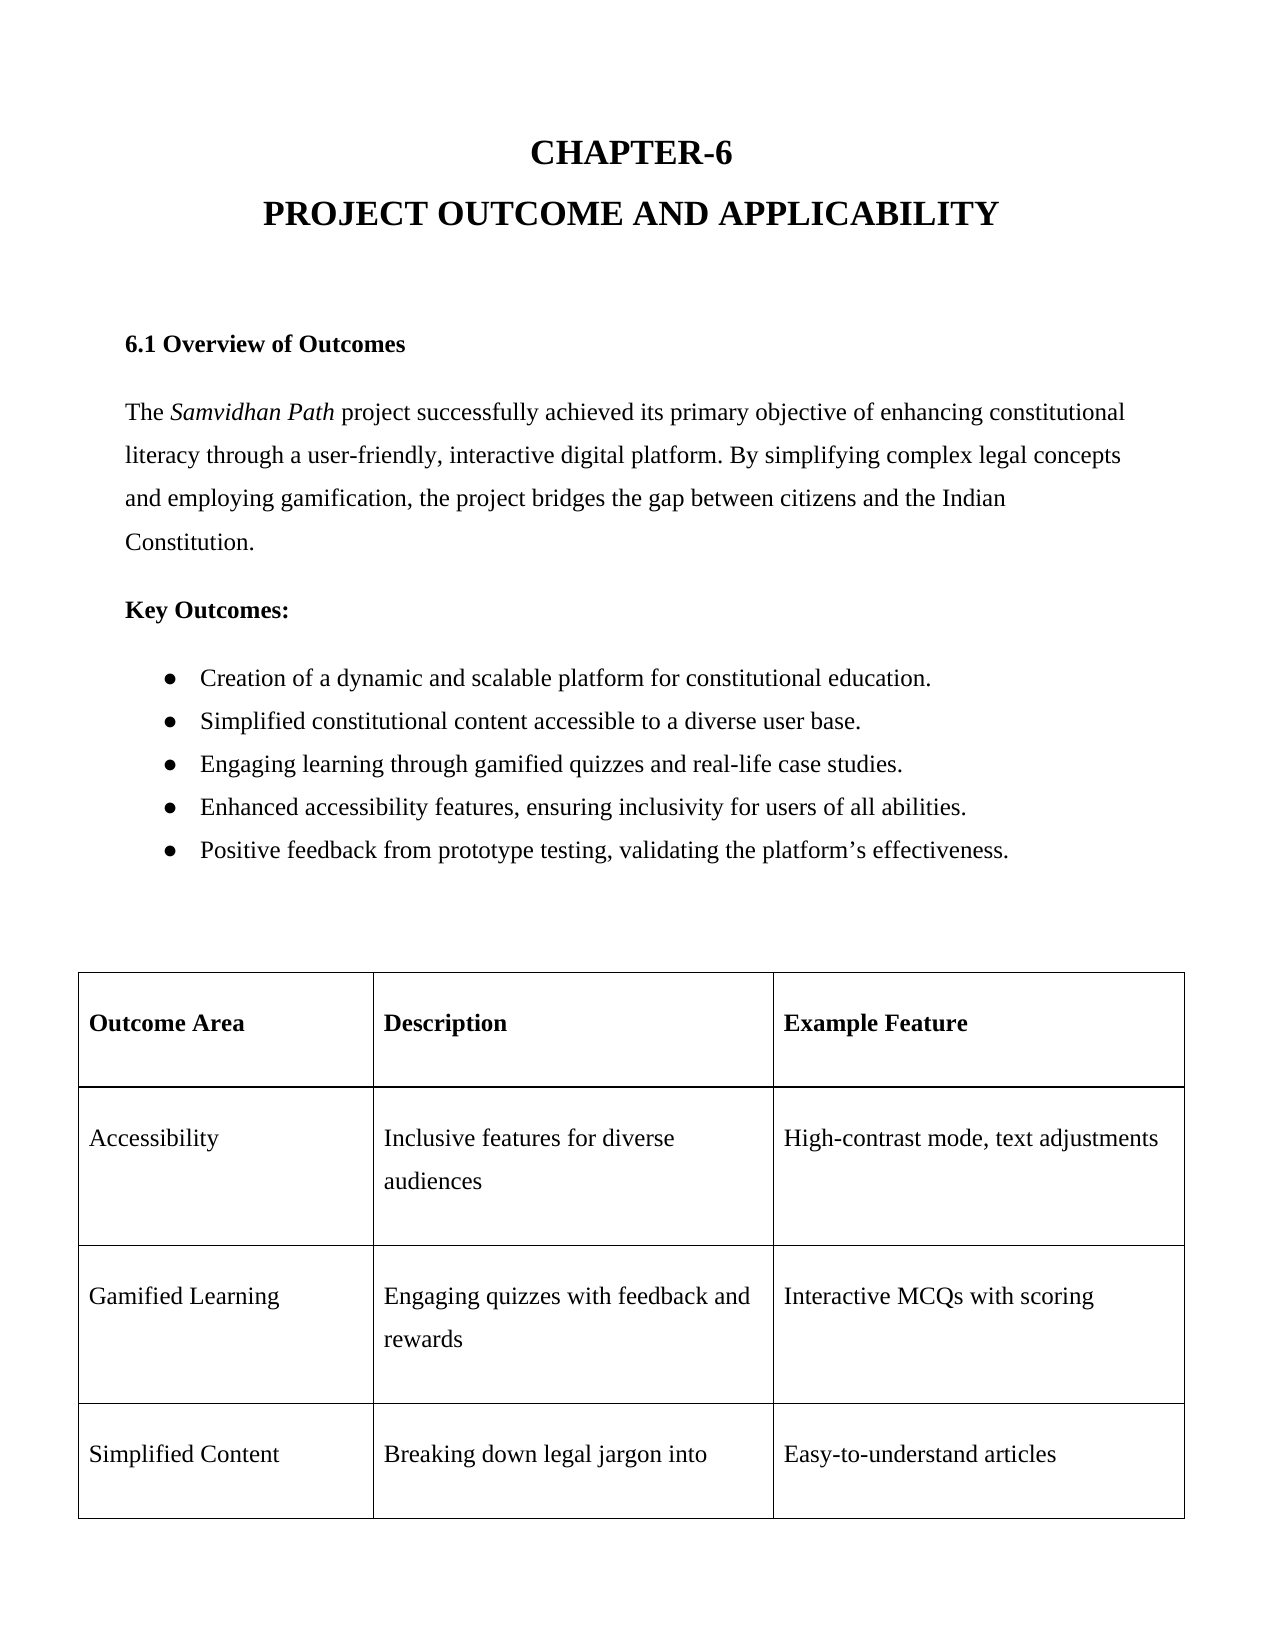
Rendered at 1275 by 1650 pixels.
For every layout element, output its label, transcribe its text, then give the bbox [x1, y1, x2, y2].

table_cell Inclusive features for diverse audiences [374, 1088, 773, 1244]
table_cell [374, 1404, 773, 1517]
text CHAPTER-6 [125, 131, 1137, 172]
table_cell High-contrast mode, text adjustments [774, 1088, 1184, 1244]
text The Samvidhan Path project successfully achieved its primary objective of enhancing constitutional literacy through a user-friendly, interactive digital platform. By simplifying complex legal concepts and employing gamification, the project bridges the gap between citizens and the Indian Constitution. [125, 397, 1137, 555]
list Enhanced accessibility features, ensuring inclusivity for users of all abilities. [162, 792, 1137, 821]
table_header Example Feature [774, 973, 1184, 1086]
table_header Outcome Area [79, 973, 373, 1086]
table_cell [774, 1404, 1184, 1517]
text PROJECT OUTCOME AND APPLICABILITY [125, 192, 1137, 233]
list Creation of a dynamic and scalable platform for constitutional education. [162, 663, 1137, 692]
subtitle 6.1 Overview of Outcomes [125, 329, 1137, 358]
list Simplified constitutional content accessible to a diverse user base. [162, 706, 1137, 735]
table_cell Engaging quizzes with feedback and rewards [374, 1246, 773, 1402]
table_cell Interactive MCQs with scoring [774, 1246, 1184, 1402]
table_cell Simplified Content [79, 1404, 373, 1517]
text Key Outcomes: [125, 595, 1137, 623]
list Engaging learning through gamified quizzes and real-life case studies. [162, 749, 1137, 778]
table_cell Accessibility [79, 1088, 373, 1244]
table_cell Gamified Learning [79, 1246, 373, 1402]
table_header Description [374, 973, 773, 1086]
list Positive feedback from prototype testing, validating the platform’s effectiveness. [162, 835, 1137, 864]
